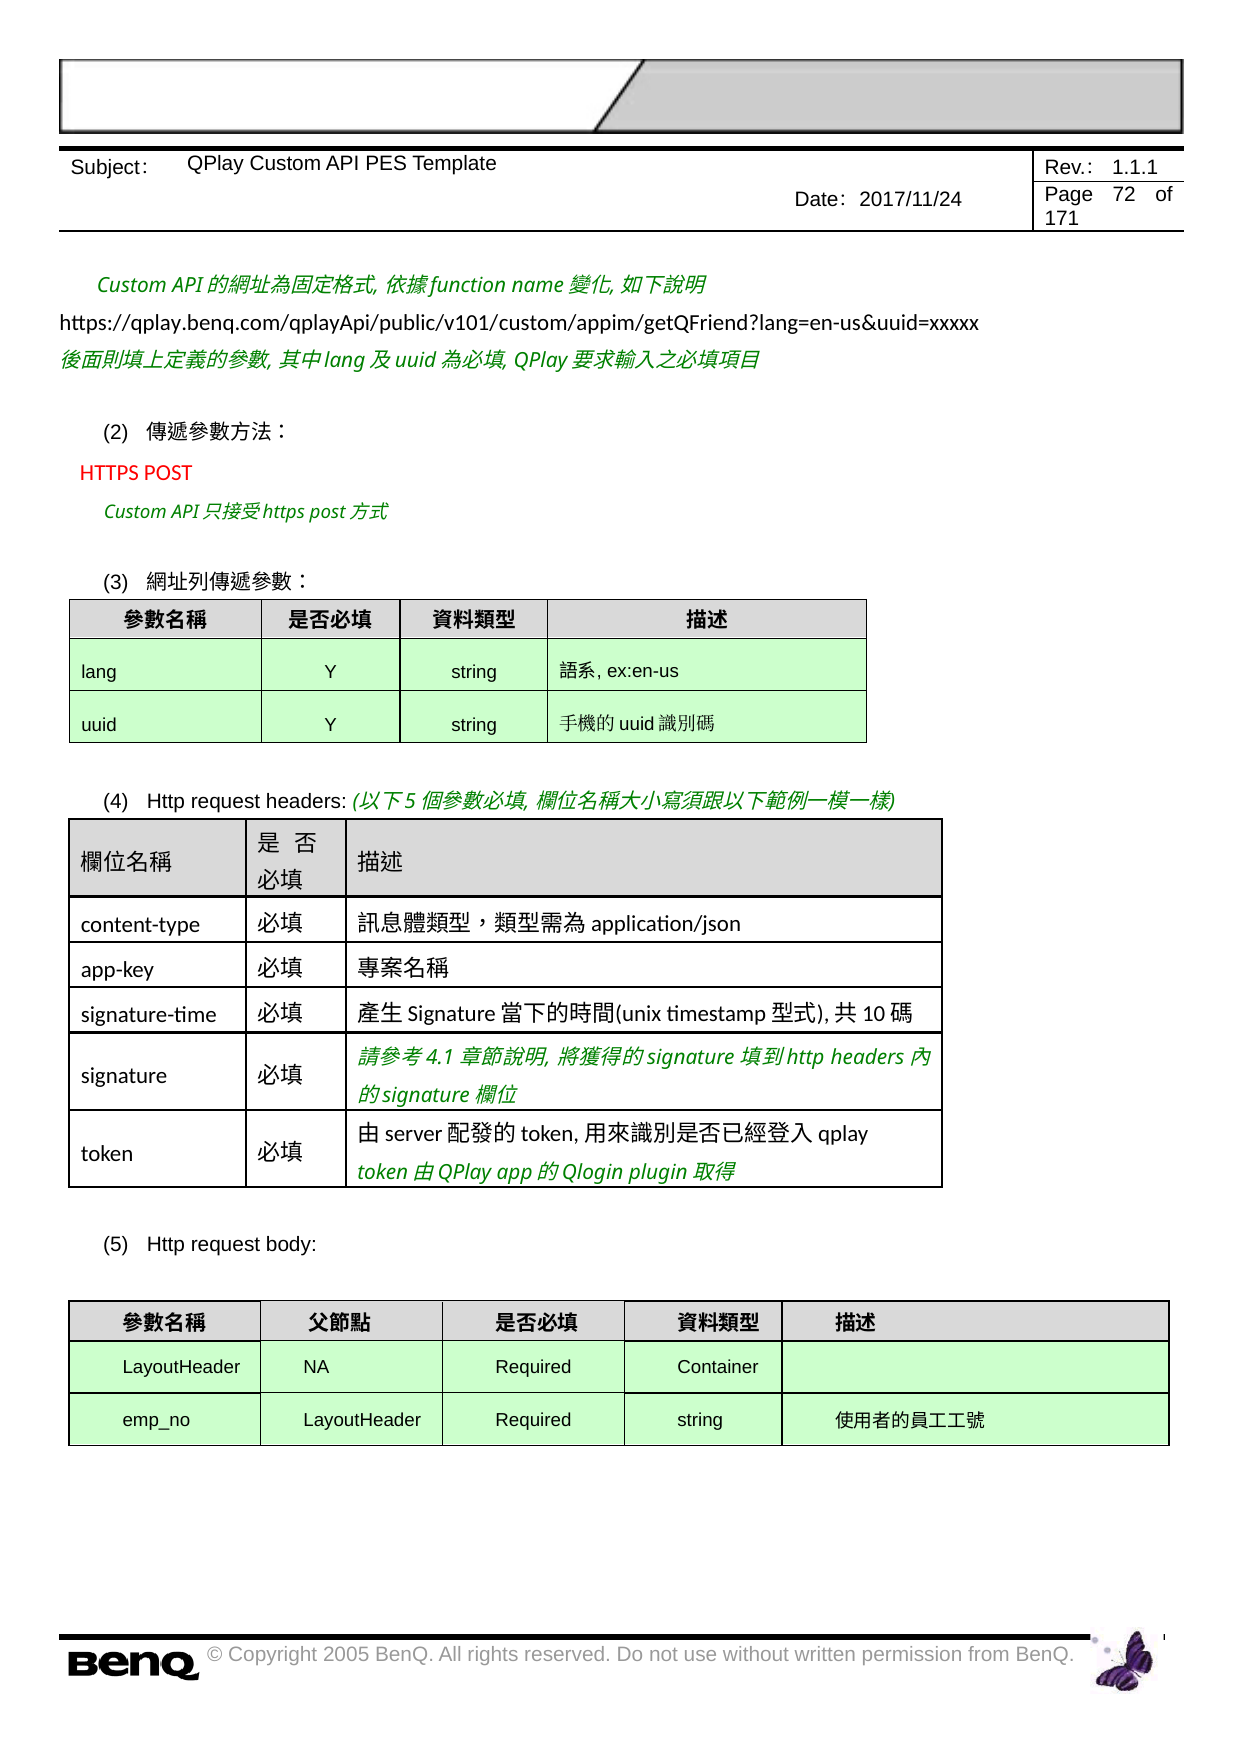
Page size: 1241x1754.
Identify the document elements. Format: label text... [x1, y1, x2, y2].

text https://qplay.benq.com/qplayApi/public/v101/custom/appim/getQFriend?lang=en-us&uuid=xxxxx [59, 299, 1181, 336]
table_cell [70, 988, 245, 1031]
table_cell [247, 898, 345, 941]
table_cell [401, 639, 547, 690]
list 網址列傳遞參數： [103, 561, 1181, 599]
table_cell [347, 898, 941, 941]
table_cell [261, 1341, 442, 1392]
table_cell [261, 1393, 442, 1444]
text 後面則填上定義的參數, 其中lang及uuid為必填, QPlay要求輸入之必填項目 [59, 336, 1181, 374]
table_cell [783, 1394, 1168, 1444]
picture [59, 59, 1184, 134]
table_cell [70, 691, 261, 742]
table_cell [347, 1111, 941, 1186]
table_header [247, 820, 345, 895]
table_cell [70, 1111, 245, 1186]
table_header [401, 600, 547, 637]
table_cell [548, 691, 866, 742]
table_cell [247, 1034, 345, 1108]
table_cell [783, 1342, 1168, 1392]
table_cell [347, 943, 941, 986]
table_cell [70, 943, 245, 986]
list 傳遞參數方法： [103, 411, 1181, 449]
list Http request headers: (以下5個參數必填, 欄位名稱大小寫須跟以下範例一模一樣) [103, 781, 1181, 818]
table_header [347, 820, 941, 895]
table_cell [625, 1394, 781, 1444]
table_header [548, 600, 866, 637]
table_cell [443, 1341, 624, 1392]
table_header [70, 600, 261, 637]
text HTTPS POST [59, 449, 1181, 486]
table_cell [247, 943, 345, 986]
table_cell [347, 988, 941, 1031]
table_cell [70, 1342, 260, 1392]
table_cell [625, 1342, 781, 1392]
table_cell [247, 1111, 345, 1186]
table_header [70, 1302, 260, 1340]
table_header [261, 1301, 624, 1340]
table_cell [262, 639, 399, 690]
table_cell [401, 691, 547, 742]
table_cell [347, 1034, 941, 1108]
text Custom API的網址為固定格式, 依據function name變化, 如下說明 [97, 261, 1181, 299]
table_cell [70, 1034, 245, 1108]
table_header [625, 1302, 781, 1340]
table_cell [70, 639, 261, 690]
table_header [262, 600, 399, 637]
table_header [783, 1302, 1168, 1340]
text Custom API只接受https post方式 [103, 486, 1181, 524]
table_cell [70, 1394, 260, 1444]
list Http request body: [103, 1225, 1181, 1263]
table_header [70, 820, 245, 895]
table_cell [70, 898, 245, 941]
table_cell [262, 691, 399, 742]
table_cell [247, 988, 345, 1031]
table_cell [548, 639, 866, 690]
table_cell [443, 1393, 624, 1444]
